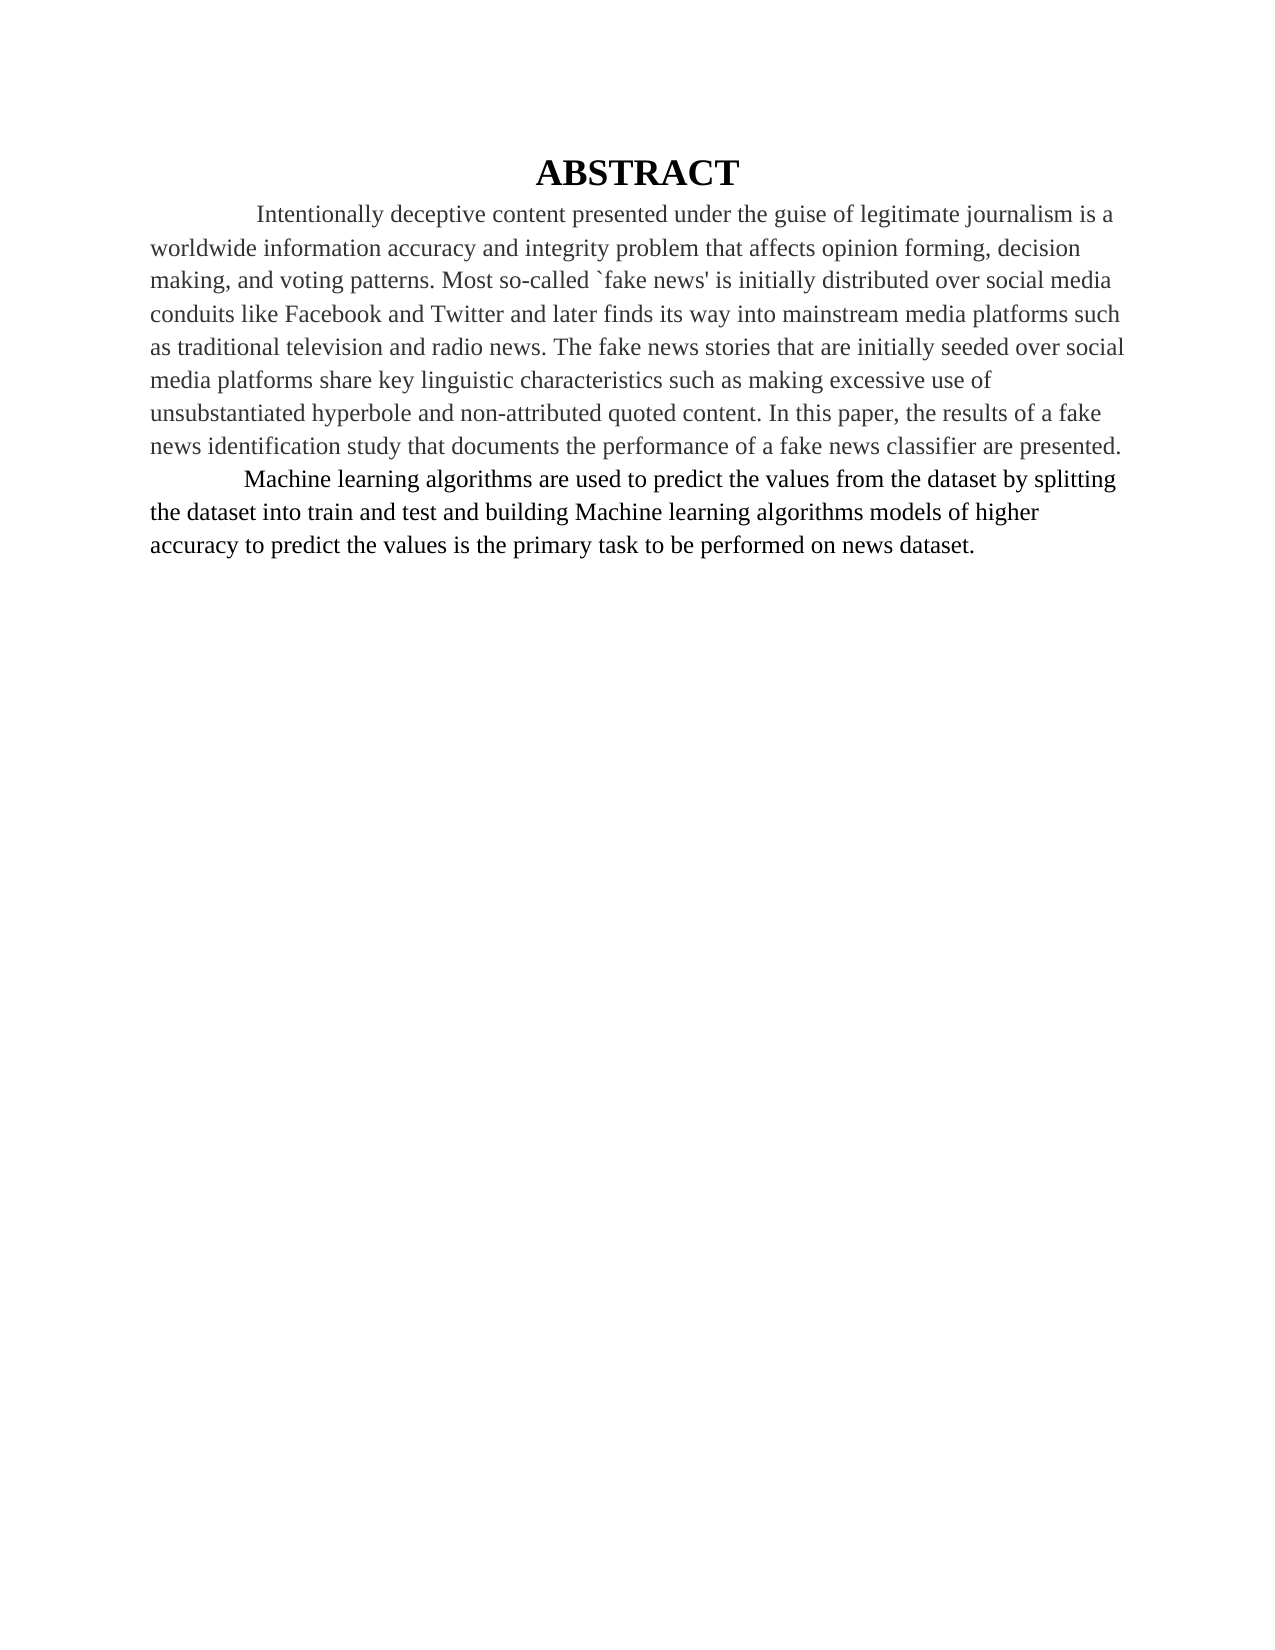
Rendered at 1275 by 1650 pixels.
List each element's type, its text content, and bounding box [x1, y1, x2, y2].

text ABSTRACT [150, 150, 1125, 193]
text Intentionally deceptive content presented under the guise of legitimate journalism is a worldwide information accuracy and integrity problem that affects opinion forming, decision making, and voting patterns. Most so-called `fake news' is initially distributed over social media conduits like Facebook and Twitter and later finds its way into mainstream media platforms such as traditional television and radio news. The fake news stories that are initially seeded over social media platforms share key linguistic characteristics such as making excessive use of unsubstantiated hyperbole and non-attributed quoted content. In this paper, the results of a fake news identification study that documents the performance of a fake news classifier are presented. [150, 199, 1125, 459]
text Machine learning algorithms are used to predict the values from the dataset by splitting the dataset into train and test and building Machine learning algorithms models of higher accuracy to predict the values is the primary task to be performed on news dataset. [150, 464, 1125, 558]
